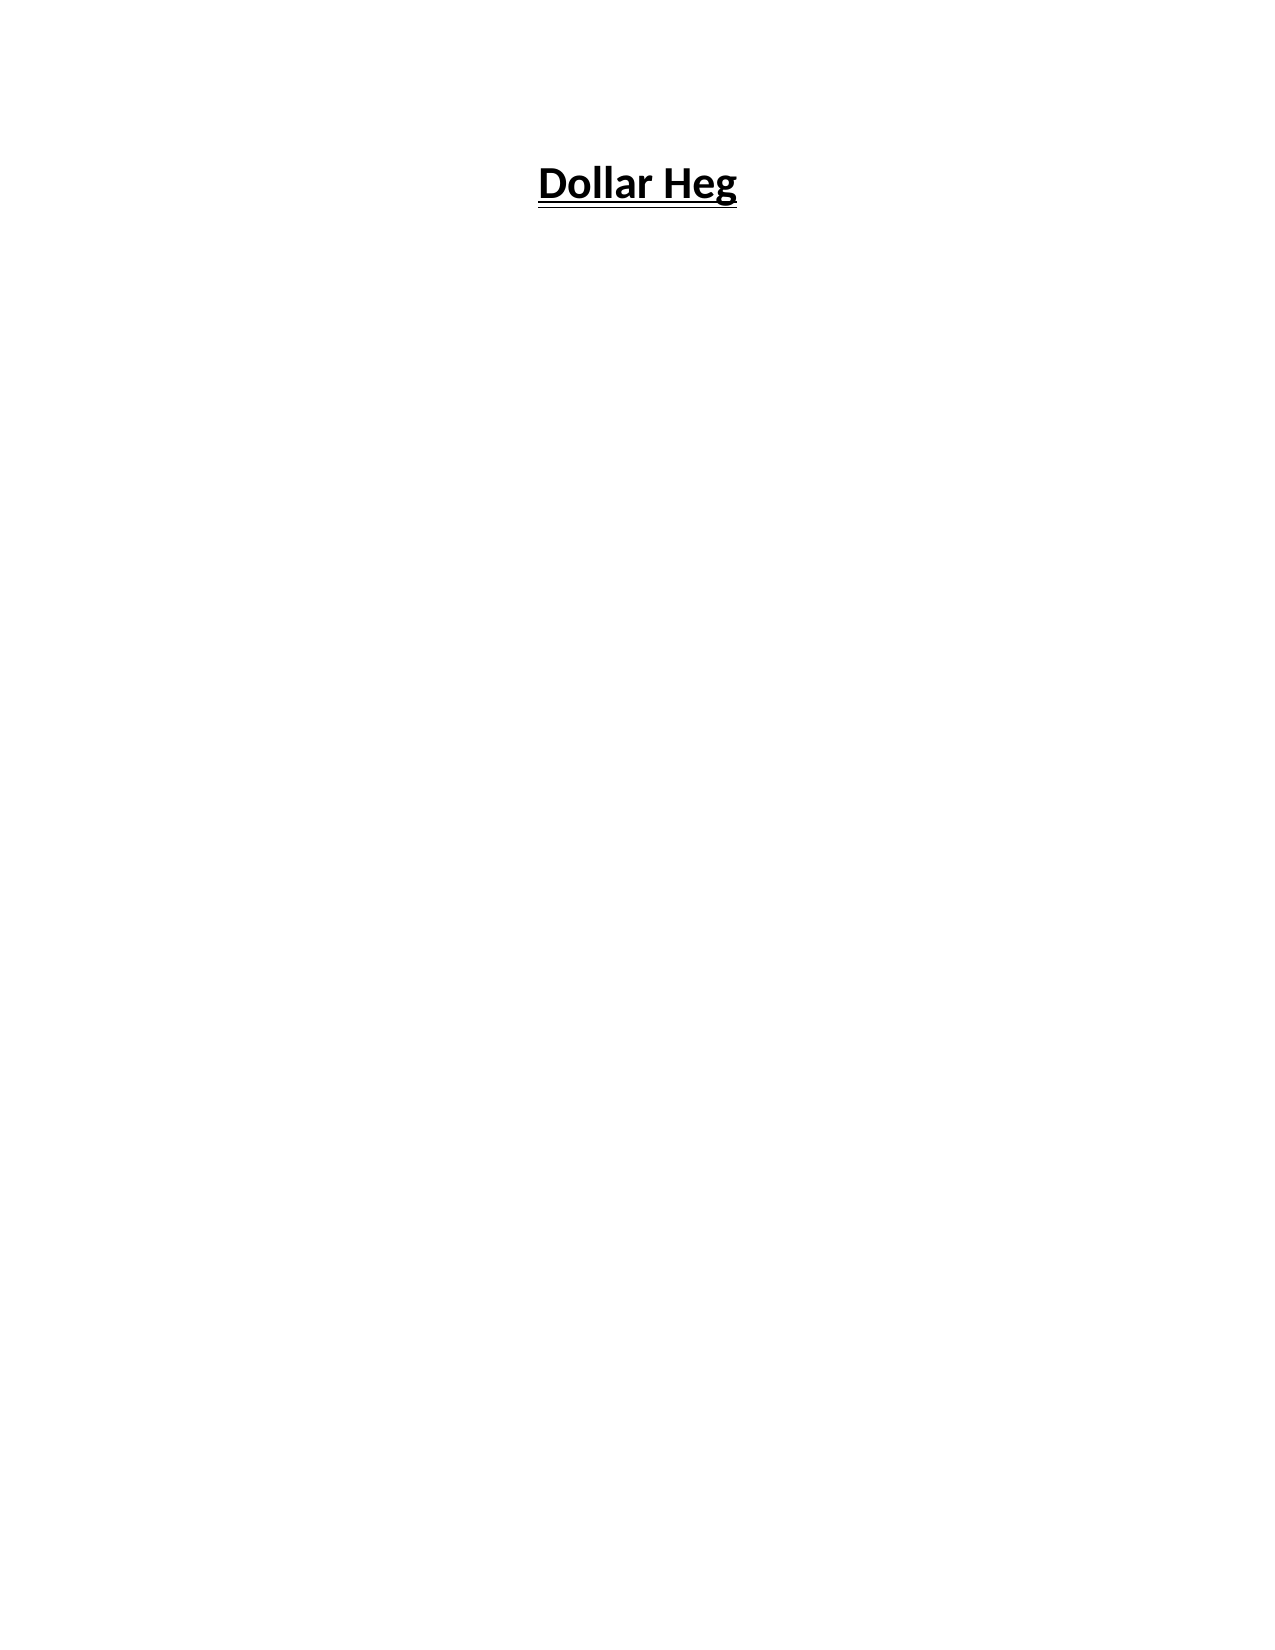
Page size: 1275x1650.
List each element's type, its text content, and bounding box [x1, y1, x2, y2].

subtitle Dollar Heg [150, 154, 1125, 210]
